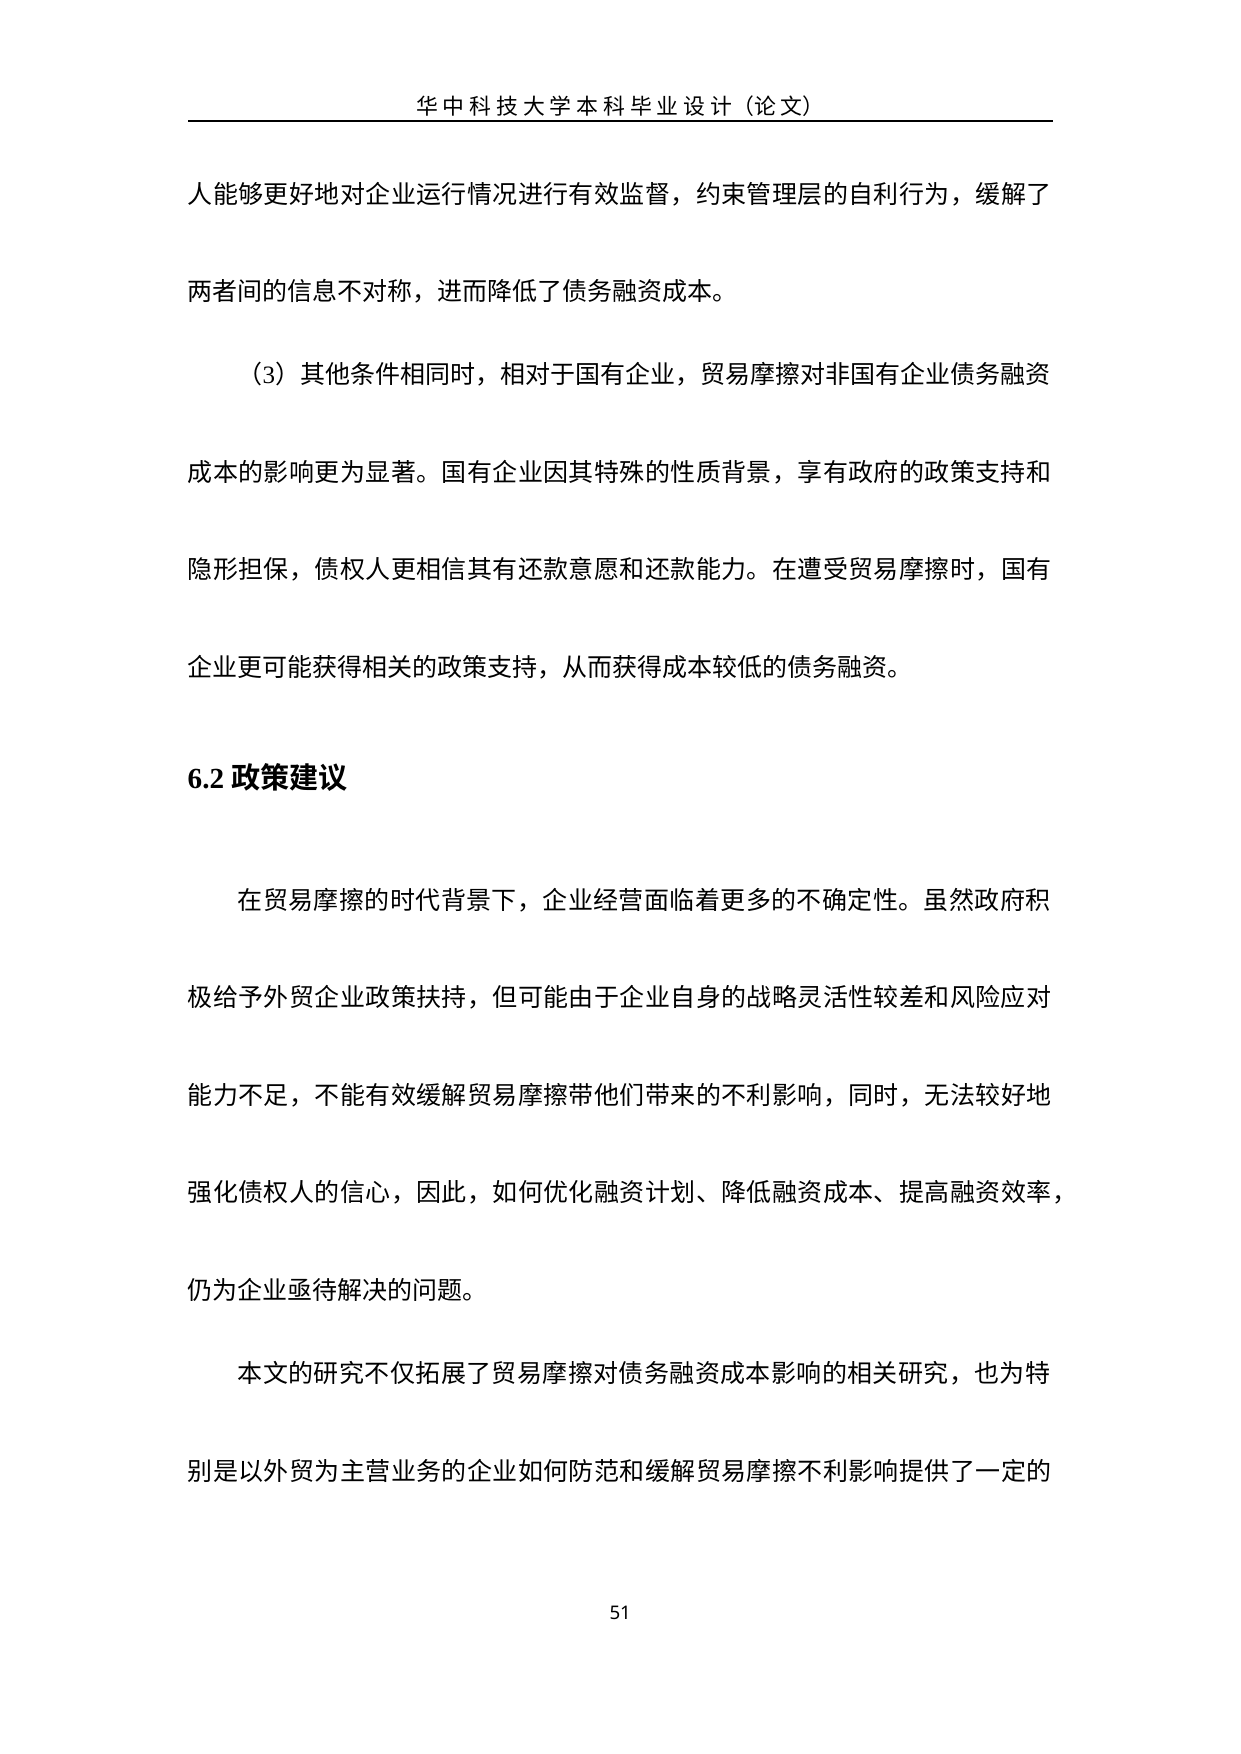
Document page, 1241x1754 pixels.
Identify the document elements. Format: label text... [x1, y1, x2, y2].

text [187, 160, 1053, 322]
text （3）其他条件相同时，相对于国有企业，贸易摩擦对非国有企业债务融资成本的影响更为显著。国有企业因其特殊的性质背景，享有政府的政策支持和隐形担保，债权人更相信其有还款意愿和还款能力。在遭受贸易摩擦时，国有企业更可能获得相关的政策支持，从而获得成本较低的债务融资。 [187, 340, 1053, 698]
text 在贸易摩擦的时代背景下，企业经营面临着更多的不确定性。虽然政府积极给予外贸企业政策扶持，但可能由于企业自身的战略灵活性较差和风险应对能力不足，不能有效缓解贸易摩擦带他们带来的不利影响，同时，无法较好地强化债权人的信心，因此，如何优化融资计划、降低融资成本、提高融资效率，仍为企业亟待解决的问题。 [187, 866, 1053, 1321]
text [187, 1339, 1053, 1502]
subtitle 6.2 政策建议 [187, 743, 1053, 808]
